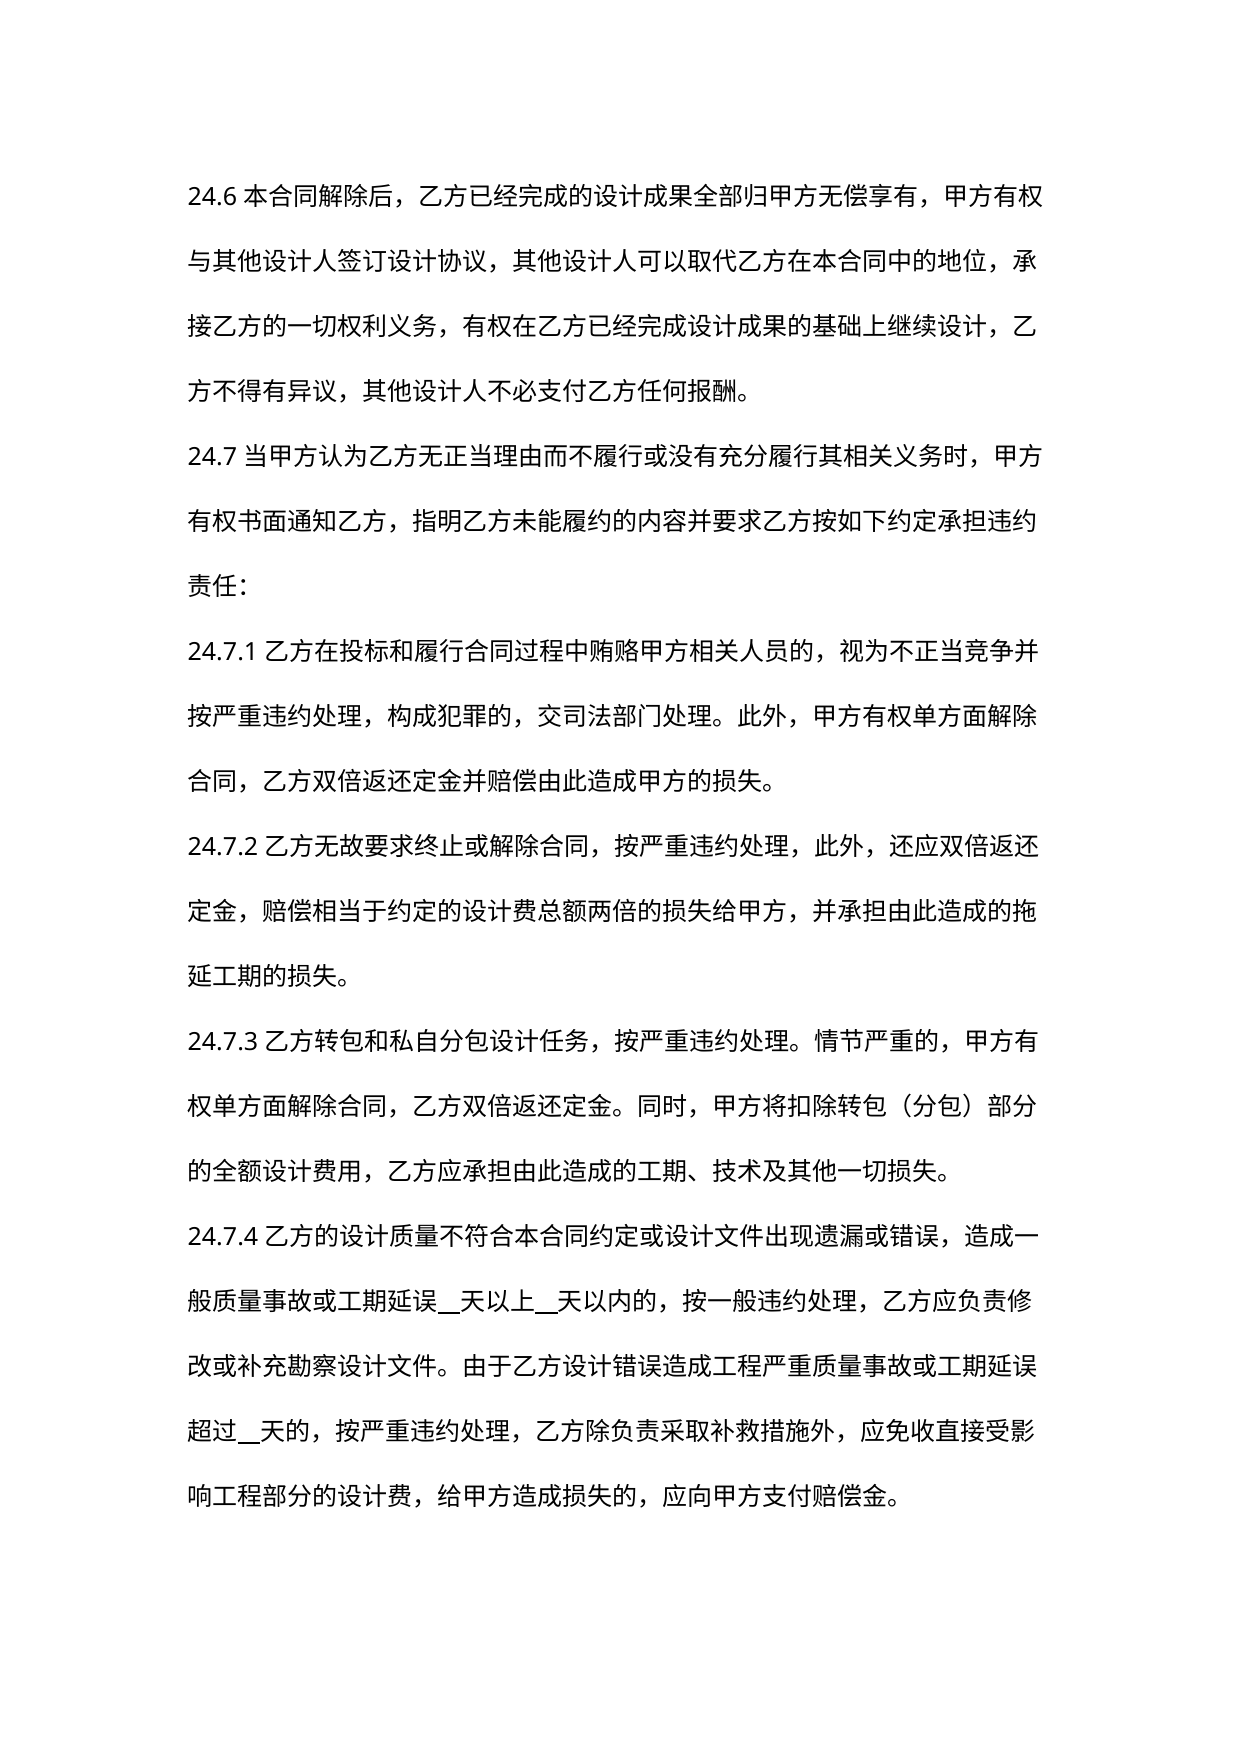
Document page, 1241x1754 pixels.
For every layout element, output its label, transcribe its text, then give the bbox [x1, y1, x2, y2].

text 24.7.2 乙方无故要求终止或解除合同，按严重违约处理，此外，还应双倍返还定金，赔偿相当于约定的设计费总额两倍的损失给甲方，并承担由此造成的拖延工期的损失。 [187, 812, 1053, 1007]
text 24.7.3 乙方转包和私自分包设计任务，按严重违约处理。情节严重的，甲方有权单方面解除合同，乙方双倍返还定金。同时，甲方将扣除转包（分包）部分的全额设计费用，乙方应承担由此造成的工期、技术及其他一切损失。 [187, 1007, 1053, 1202]
text 24.6 本合同解除后，乙方已经完成的设计成果全部归甲方无偿享有，甲方有权与其他设计人签订设计协议，其他设计人可以取代乙方在本合同中的地位，承接乙方的一切权利义务，有权在乙方已经完成设计成果的基础上继续设计，乙方不得有异议，其他设计人不必支付乙方任何报酬。 [187, 162, 1053, 422]
text 24.7 当甲方认为乙方无正当理由而不履行或没有充分履行其相关义务时，甲方有权书面通知乙方，指明乙方未能履约的内容并要求乙方按如下约定承担违约责任： [187, 422, 1053, 617]
text 24.7.4 乙方的设计质量不符合本合同约定或设计文件出现遗漏或错误，造成一般质量事故或工期延误 天以上 天以内的，按一般违约处理，乙方应负责修改或补充勘察设计文件。由于乙方设计错误造成工程严重质量事故或工期延误超过 天的，按严重违约处理，乙方除负责采取补救措施外，应免收直接受影响工程部分的设计费，给甲方造成损失的，应向甲方支付赔偿金。 [187, 1202, 1053, 1527]
text 24.7.1 乙方在投标和履行合同过程中贿赂甲方相关人员的，视为不正当竞争并按严重违约处理，构成犯罪的，交司法部门处理。此外，甲方有权单方面解除合同，乙方双倍返还定金并赔偿由此造成甲方的损失。 [187, 617, 1053, 812]
